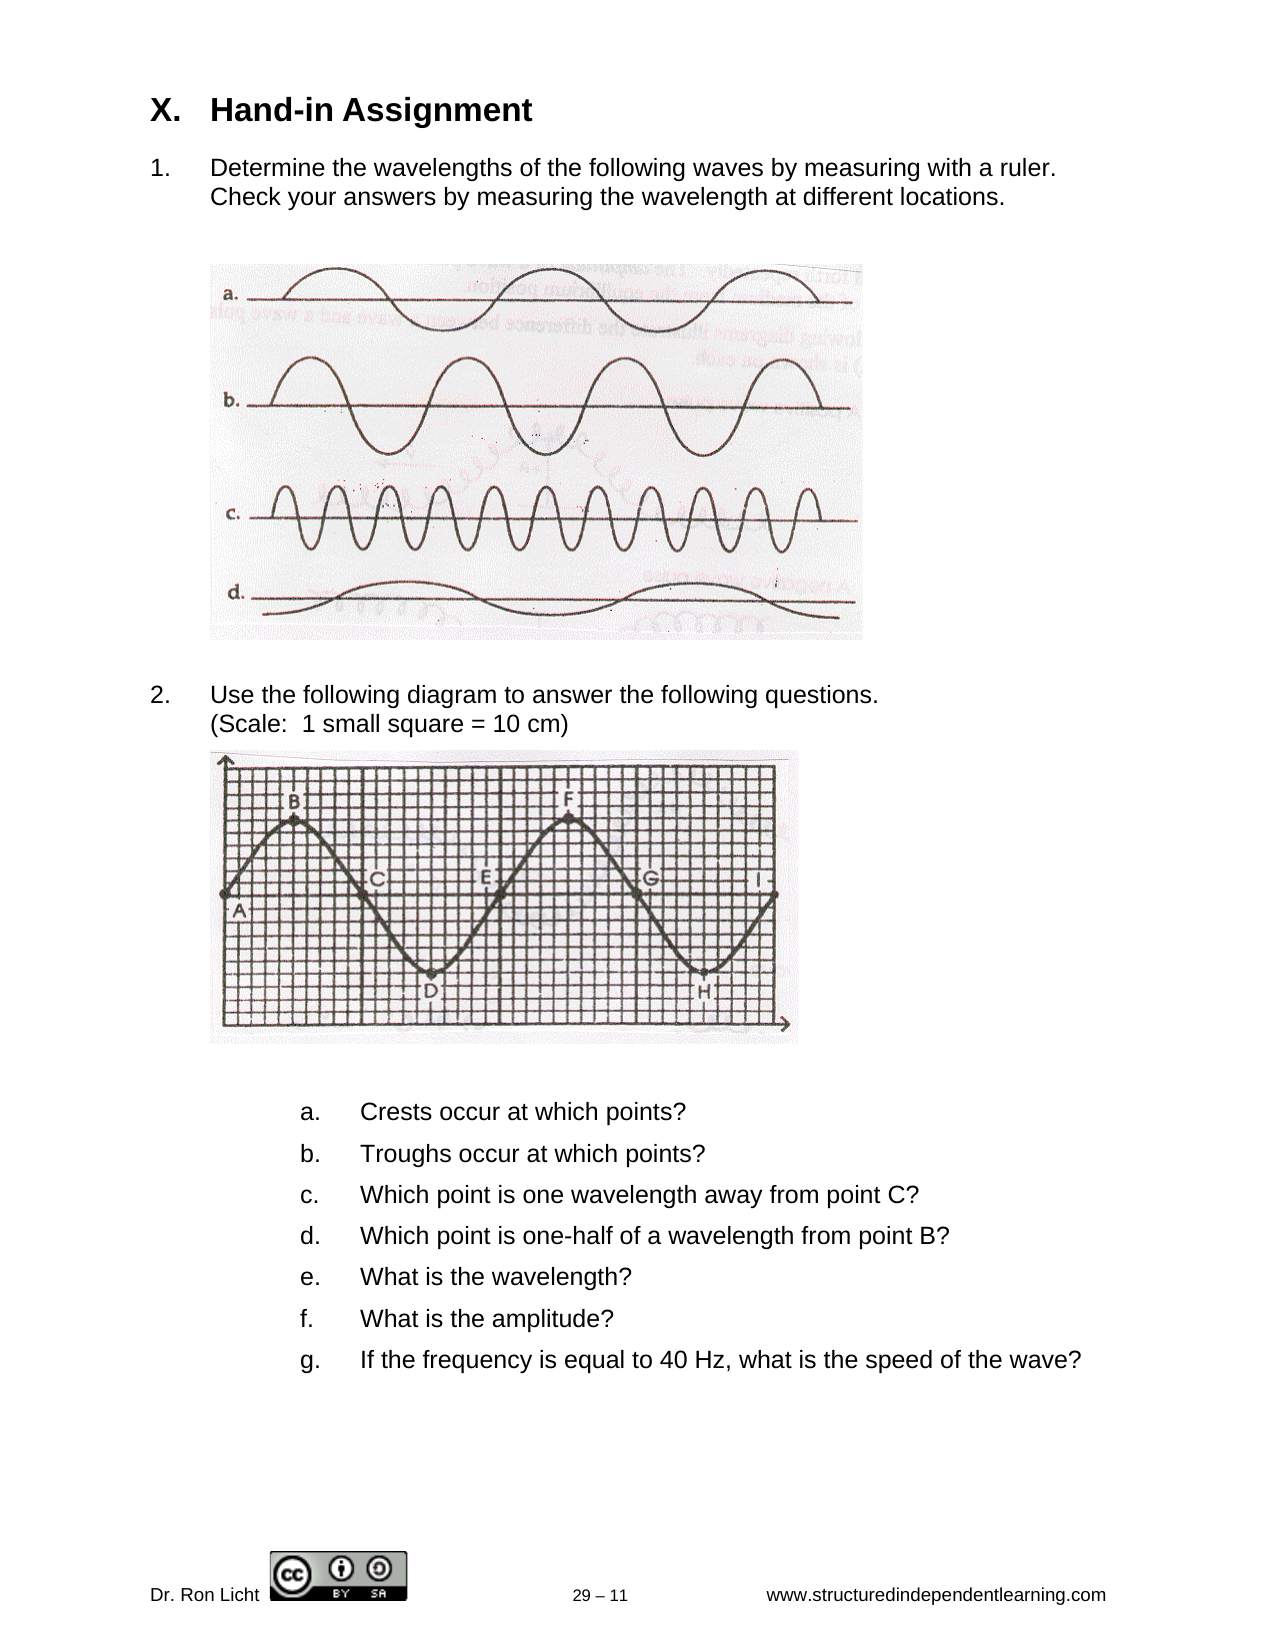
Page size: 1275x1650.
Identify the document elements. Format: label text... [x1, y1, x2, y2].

text c. Which point is one wavelength away from point C? [300, 1180, 1125, 1208]
picture [210, 750, 799, 1044]
picture [210, 264, 863, 640]
text g. If the frequency is equal to 40 Hz, what is the speed of the wave? [300, 1345, 1125, 1373]
picture [269, 1551, 408, 1601]
text d. Which point is one-half of a wavelength from point B? [300, 1221, 1125, 1250]
text a. Crests occur at which points? [300, 1097, 1125, 1126]
text 1. Determine the wavelengths of the following waves by measuring with a ruler. Check your answers by measuring the wavelength at different locations. [150, 153, 1125, 211]
subtitle Hand-in Assignment [150, 90, 1125, 128]
text e. What is the wavelength? [300, 1262, 1125, 1291]
text (Scale: 1 small square = 10 cm) [210, 709, 1125, 738]
text f. What is the amplitude? [300, 1303, 1125, 1332]
text b. Troughs occur at which points? [300, 1138, 1125, 1167]
text 2. Use the following diagram to answer the following questions. [150, 680, 1125, 709]
